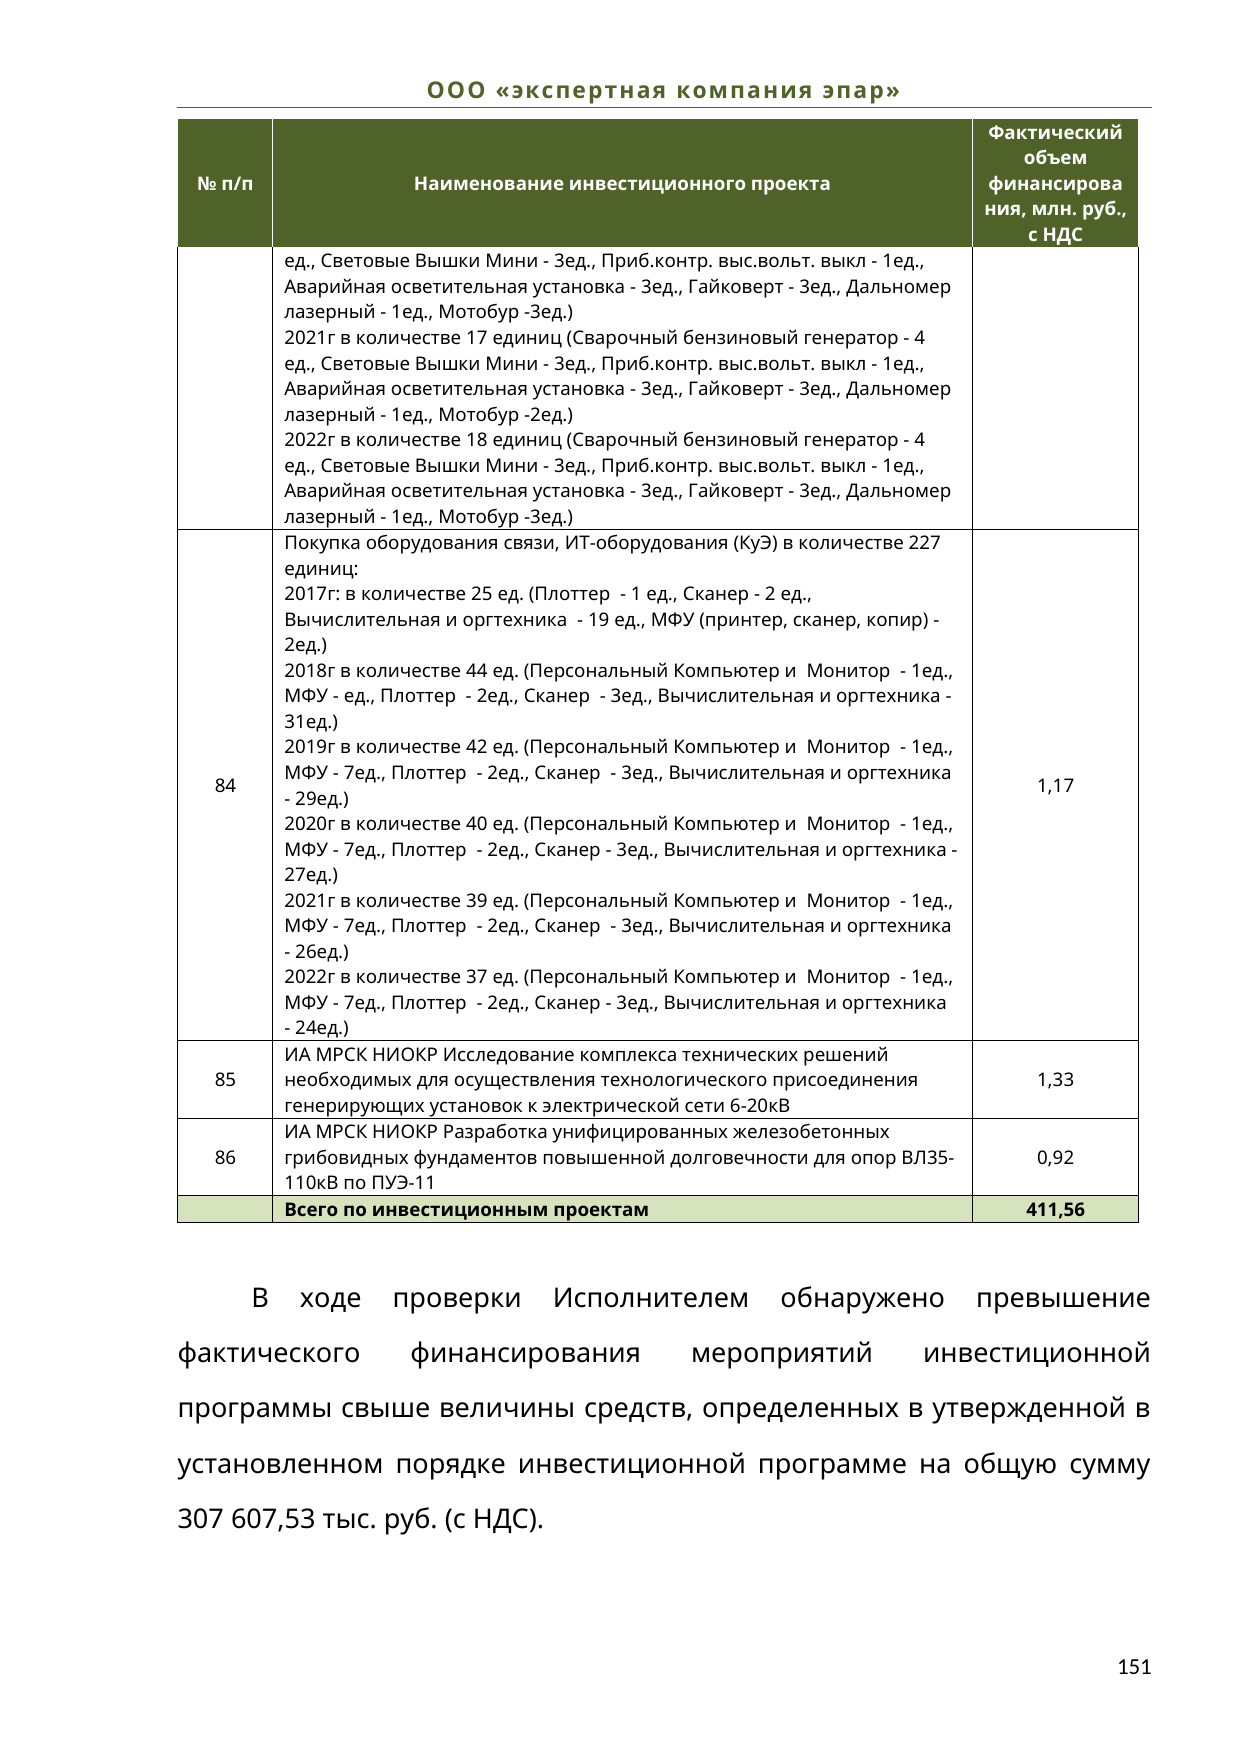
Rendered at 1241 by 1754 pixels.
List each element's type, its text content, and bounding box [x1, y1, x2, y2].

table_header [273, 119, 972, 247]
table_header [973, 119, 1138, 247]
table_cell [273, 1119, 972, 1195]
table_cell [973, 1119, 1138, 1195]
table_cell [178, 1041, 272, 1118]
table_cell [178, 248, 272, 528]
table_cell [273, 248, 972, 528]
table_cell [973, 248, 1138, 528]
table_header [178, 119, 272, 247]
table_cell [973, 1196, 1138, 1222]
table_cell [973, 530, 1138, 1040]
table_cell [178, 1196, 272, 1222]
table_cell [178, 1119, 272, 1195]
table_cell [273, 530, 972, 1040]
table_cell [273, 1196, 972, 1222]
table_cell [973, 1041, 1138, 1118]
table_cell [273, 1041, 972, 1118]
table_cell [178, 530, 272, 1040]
text В ходе проверки Исполнителем обнаружено превышение фактического финансирования мероприятий инвестиционной программы свыше величины средств, определенных в утвержденной в установленном порядке инвестиционной программе на общую сумму 307 607,53 тыс. руб. (с НДС). [177, 1278, 1152, 1536]
